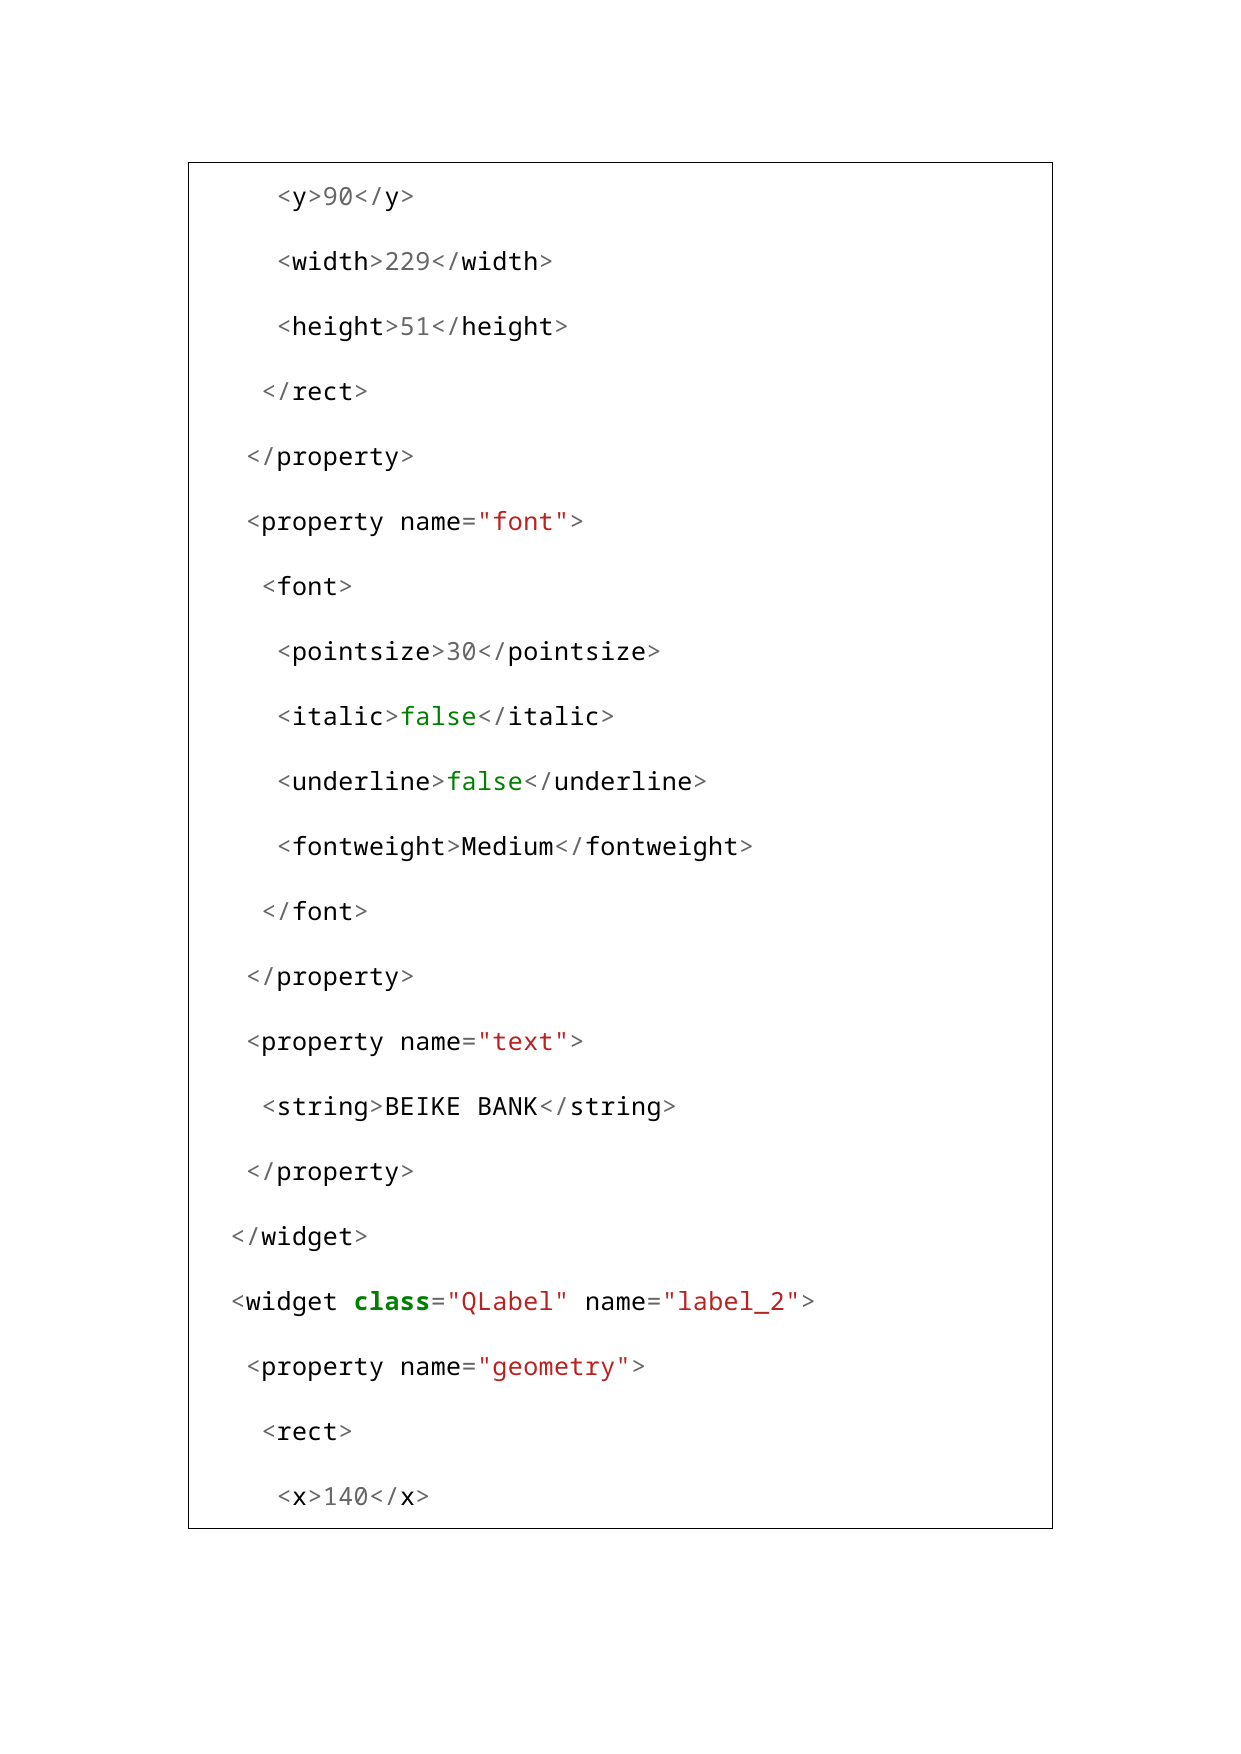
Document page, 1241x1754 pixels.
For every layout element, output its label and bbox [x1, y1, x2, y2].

table_header [189, 163, 1052, 1528]
